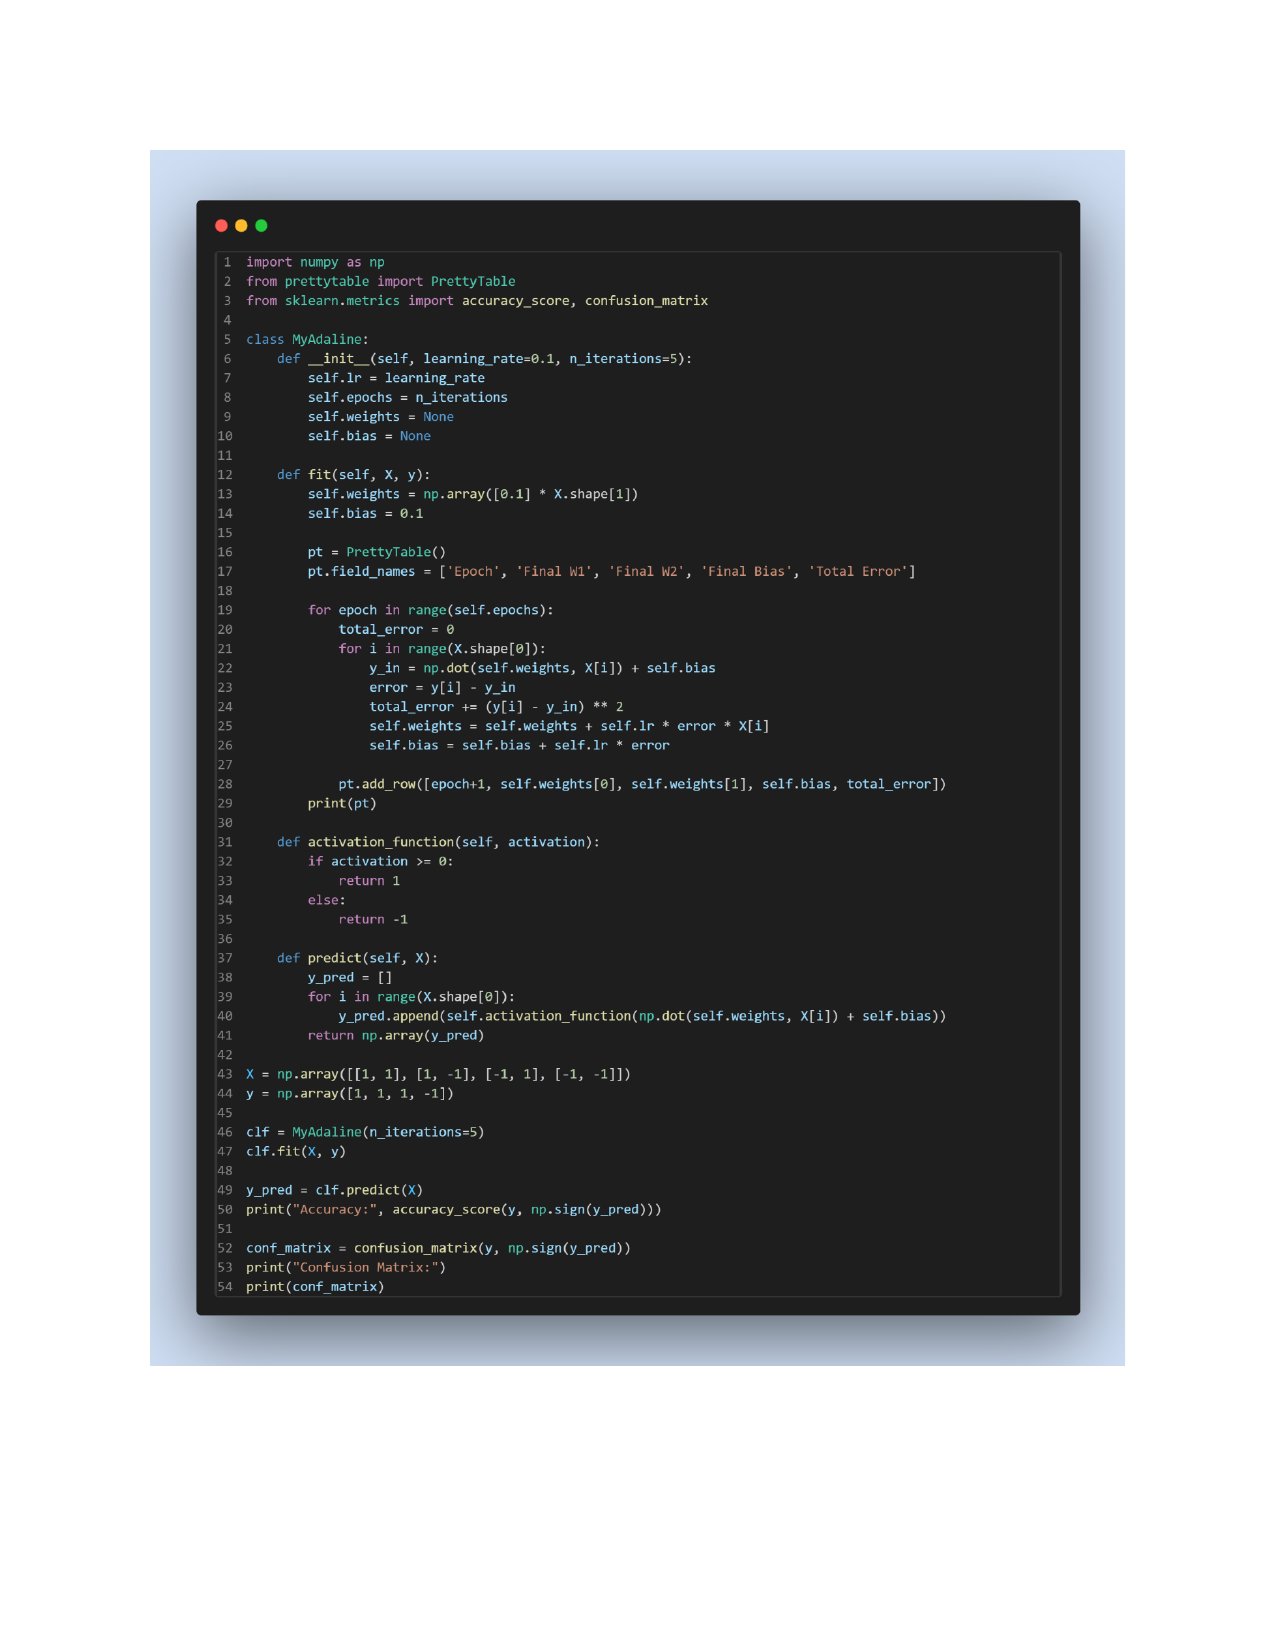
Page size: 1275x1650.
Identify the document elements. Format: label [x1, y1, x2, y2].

picture [150, 150, 1125, 1366]
